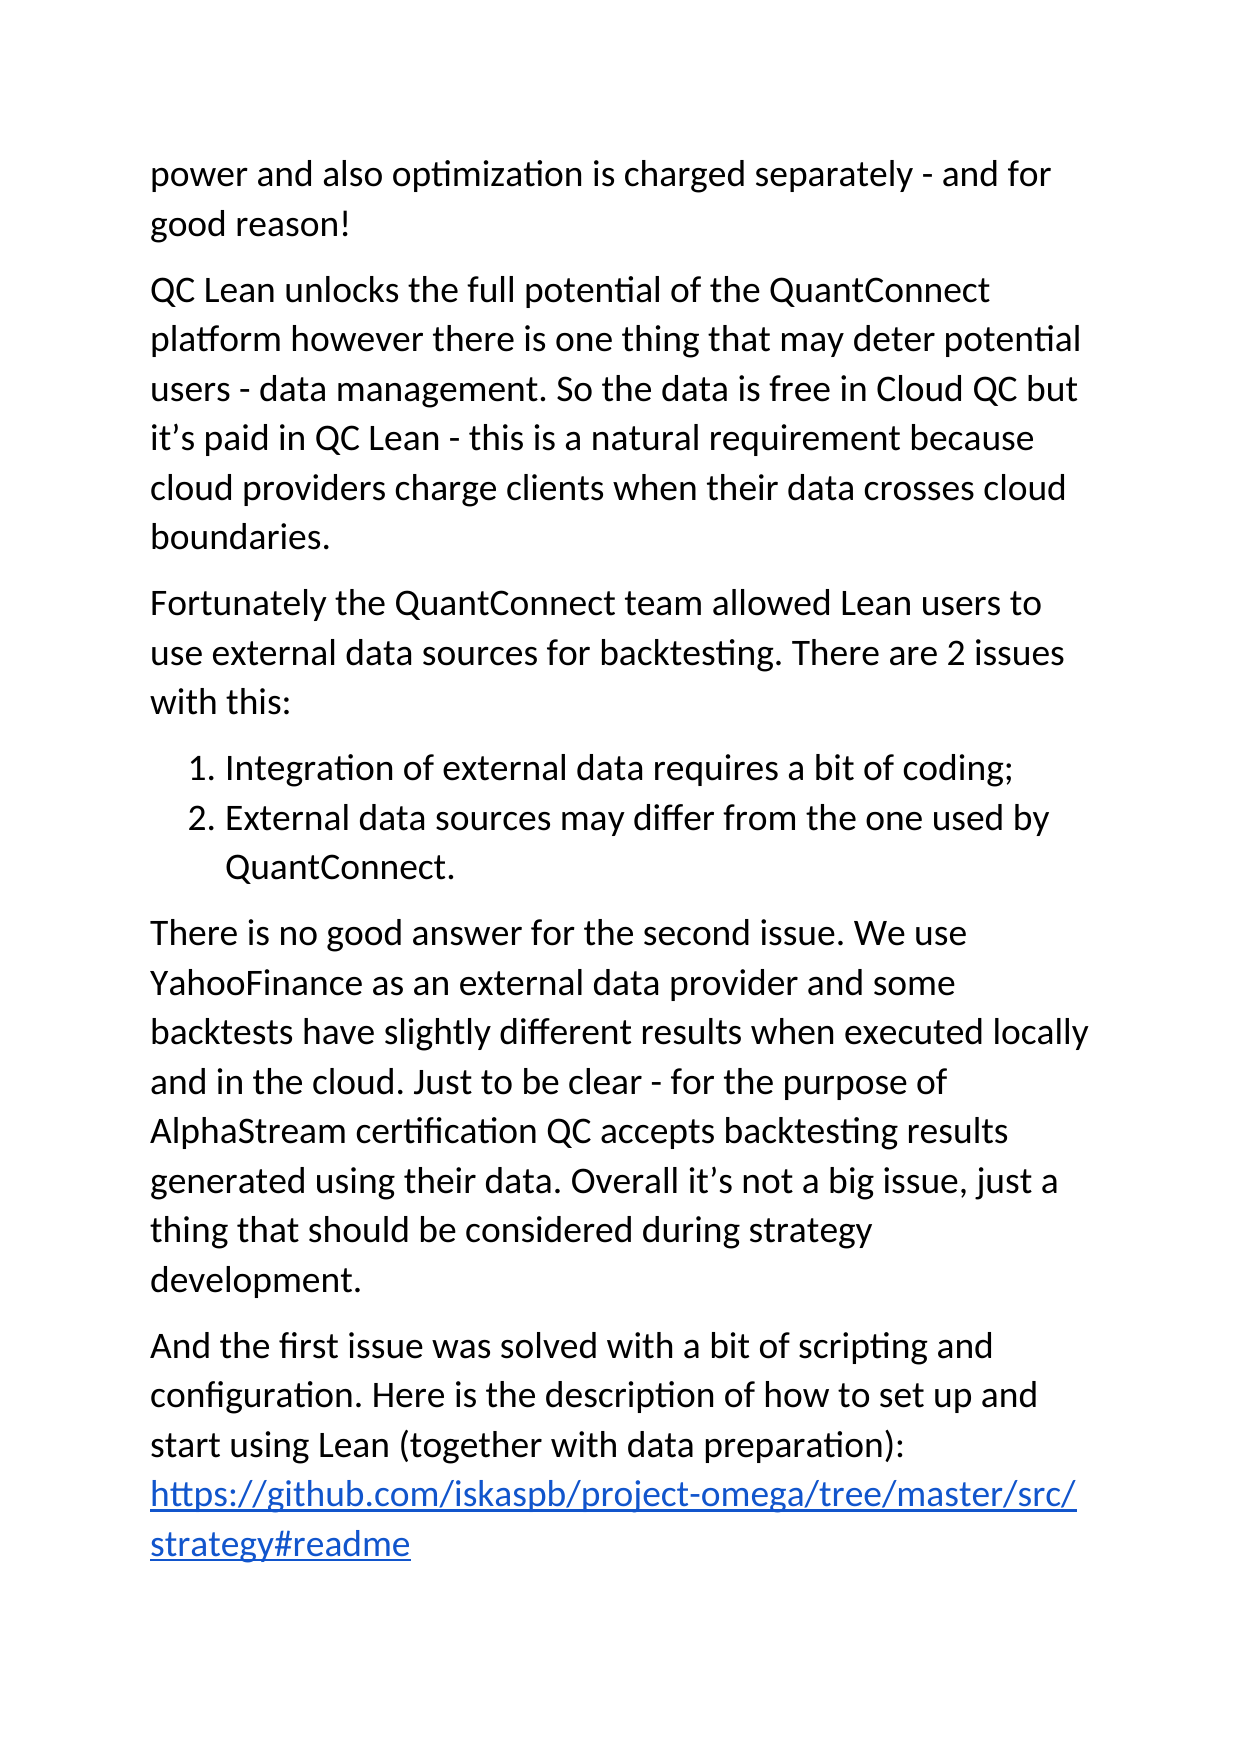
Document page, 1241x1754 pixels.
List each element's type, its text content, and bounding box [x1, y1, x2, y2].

text QC Lean unlocks the full potential of the QuantConnect platform however there is one thing that may deter potential users - data management. So the data is free in Cloud QC but it’s paid in QC Lean - this is a natural requirement because cloud providers charge clients when their data crosses cloud boundaries. [150, 266, 1090, 559]
list Integration of external data requires a bit of coding; [187, 744, 1090, 790]
text Fortunately the QuantConnect team allowed Lean users to use external data sources for backtesting. There are 2 issues with this: [150, 579, 1090, 724]
text There is no good answer for the second issue. We use YahooFinance as an external data provider and some backtests have slightly different results when executed locally and in the cloud. Just to be clear - for the purpose of AlphaStream certification QC accepts backtesting results generated using their data. Overall it’s not a big issue, just a thing that should be considered during strategy development. [150, 909, 1090, 1302]
list External data sources may differ from the one used by QuantConnect. [187, 794, 1090, 889]
